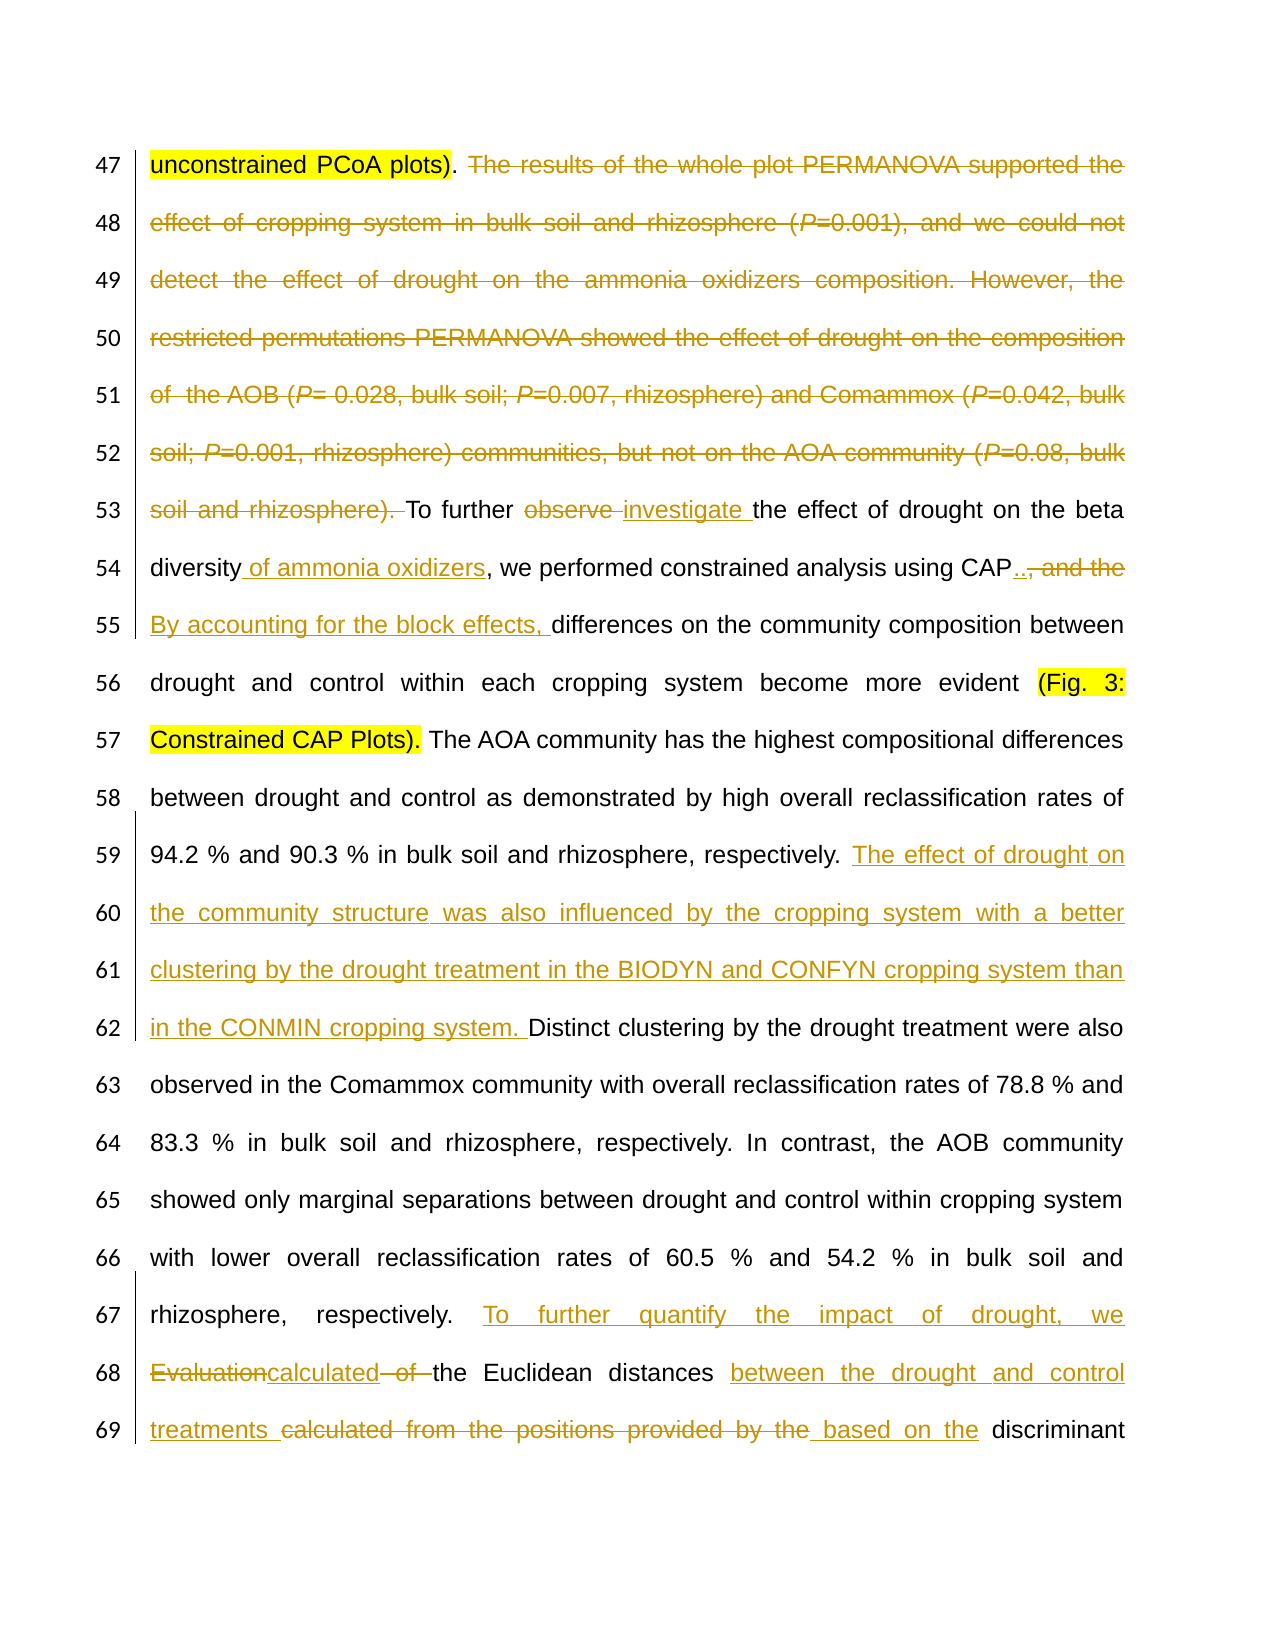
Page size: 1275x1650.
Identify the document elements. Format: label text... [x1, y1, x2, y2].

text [150, 150, 1125, 223]
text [150, 981, 1125, 1444]
